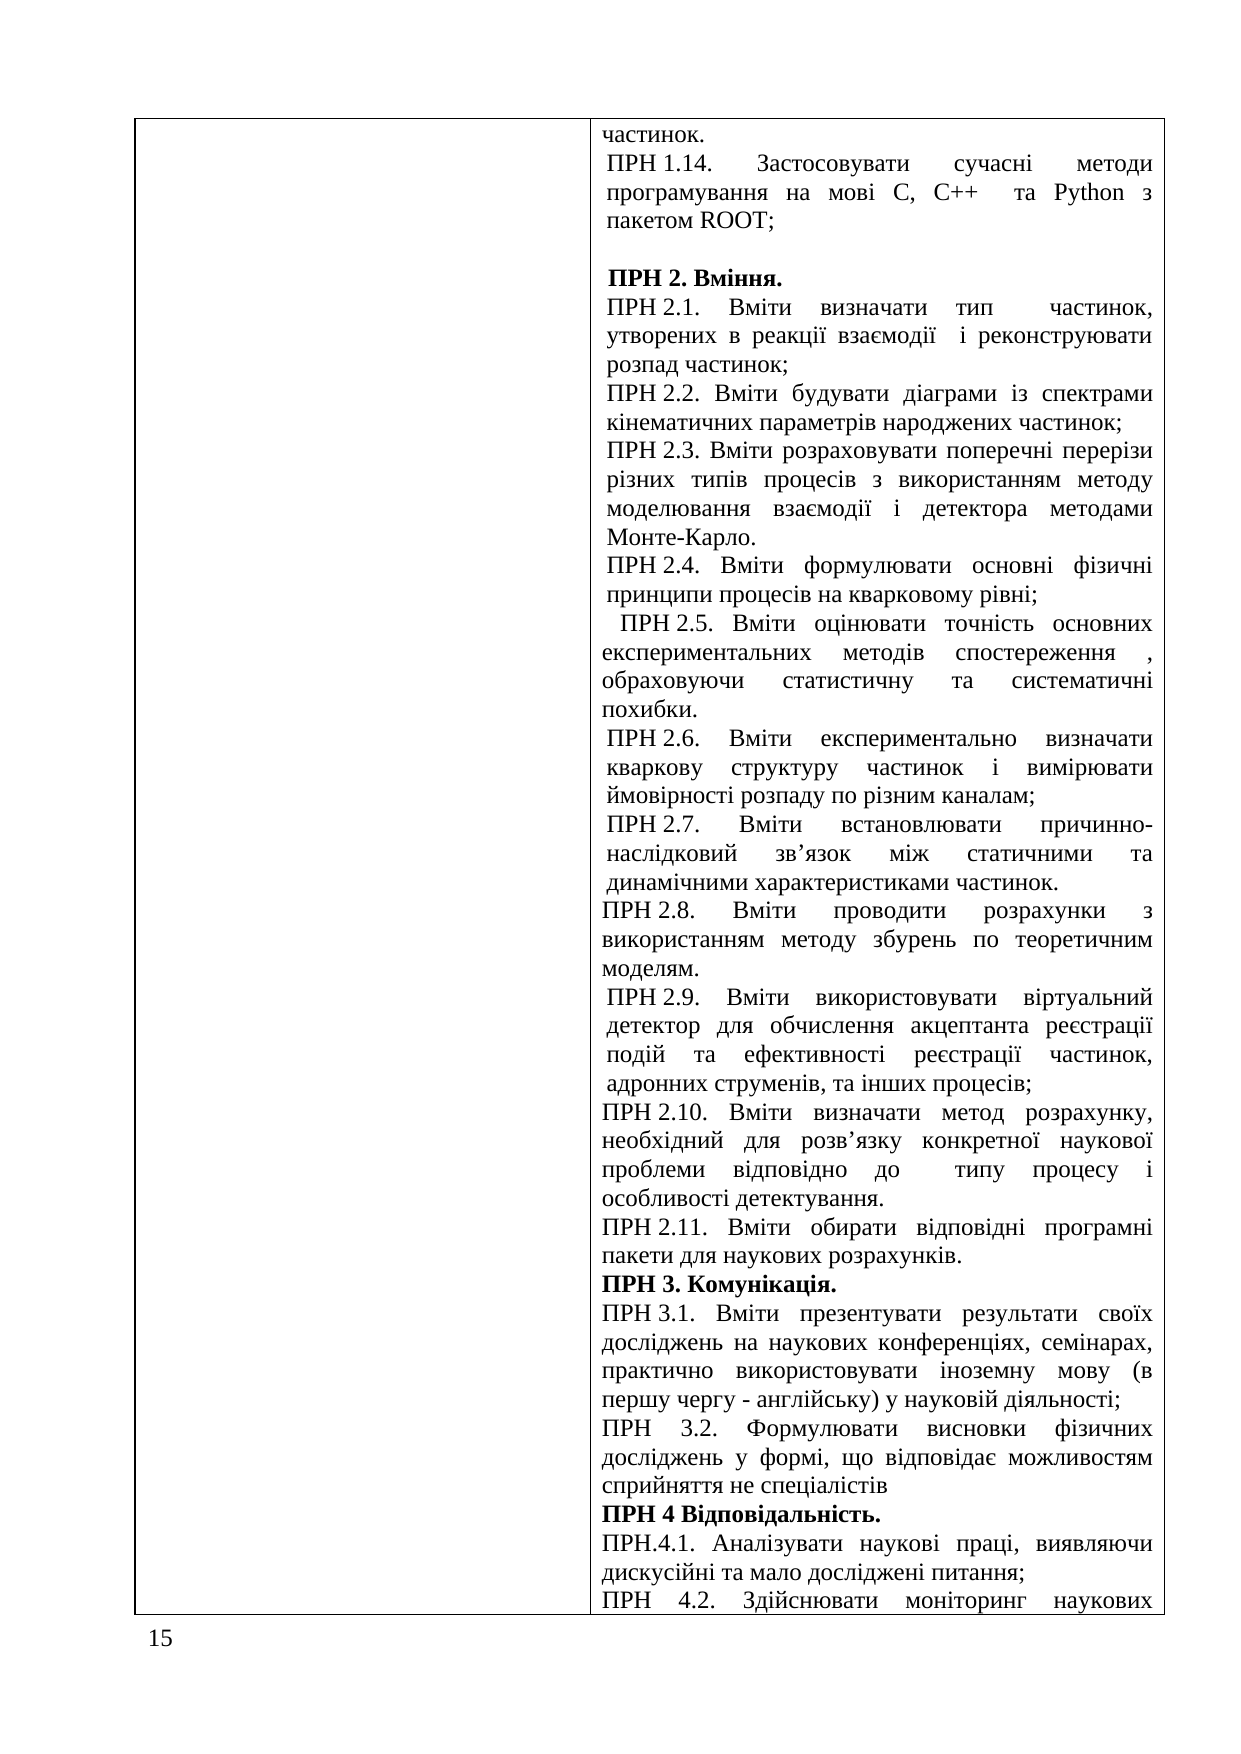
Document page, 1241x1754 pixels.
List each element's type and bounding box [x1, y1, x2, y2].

table_cell [136, 119, 590, 1614]
table_cell [591, 119, 1164, 1614]
